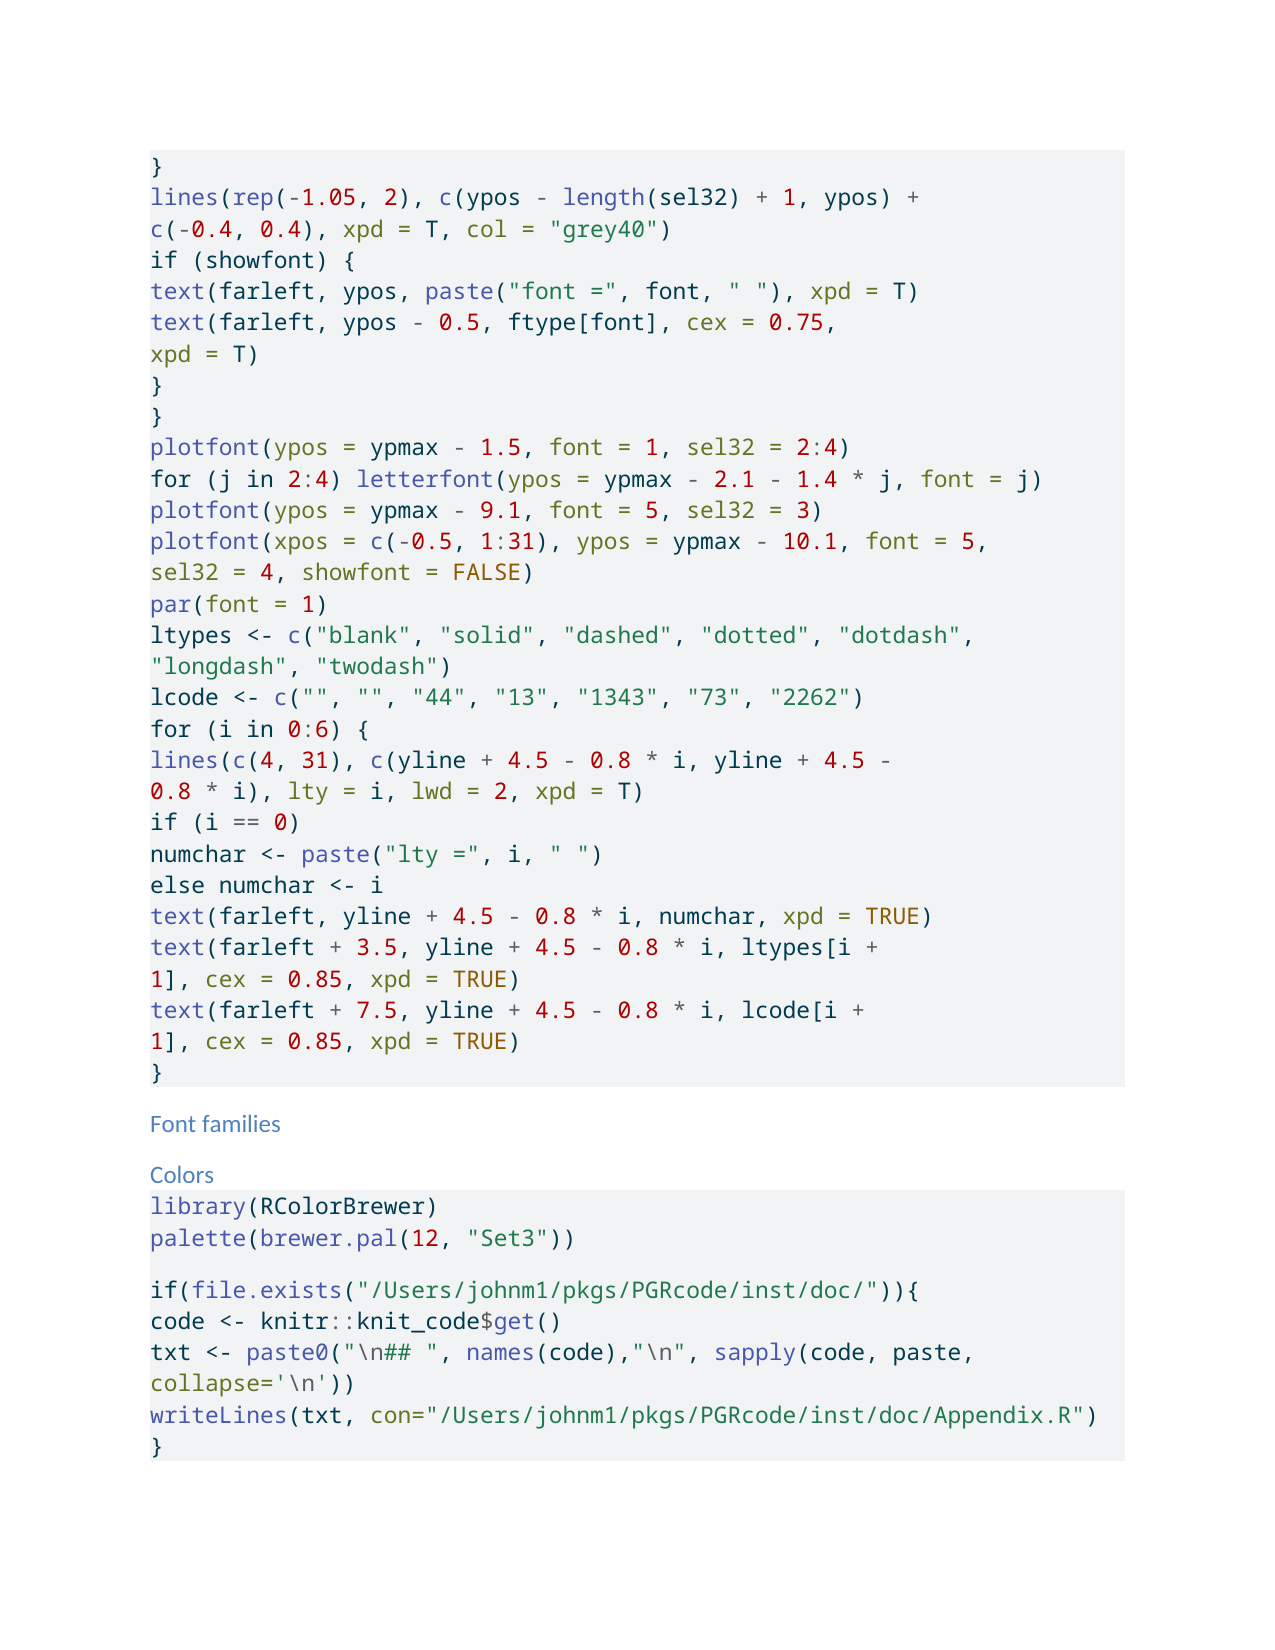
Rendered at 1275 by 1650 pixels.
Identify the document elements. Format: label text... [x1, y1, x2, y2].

text if(file.exists("/Users/johnm1/pkgs/PGRcode/inst/doc/")){ code <- knitr::knit_code$get() txt <- paste0("\n## ", names(code),"\n", sapply(code, paste, collapse='\n')) writeLines(txt, con="/Users/johnm1/pkgs/PGRcode/inst/doc/Appendix.R") } [150, 1273, 1125, 1461]
text library(RColorBrewer) palette(brewer.pal(12, "Set3")) [439, 1190, 1125, 1253]
subtitle Font families [150, 1108, 1125, 1139]
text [150, 150, 1125, 1087]
subtitle Colors [150, 1160, 1125, 1190]
